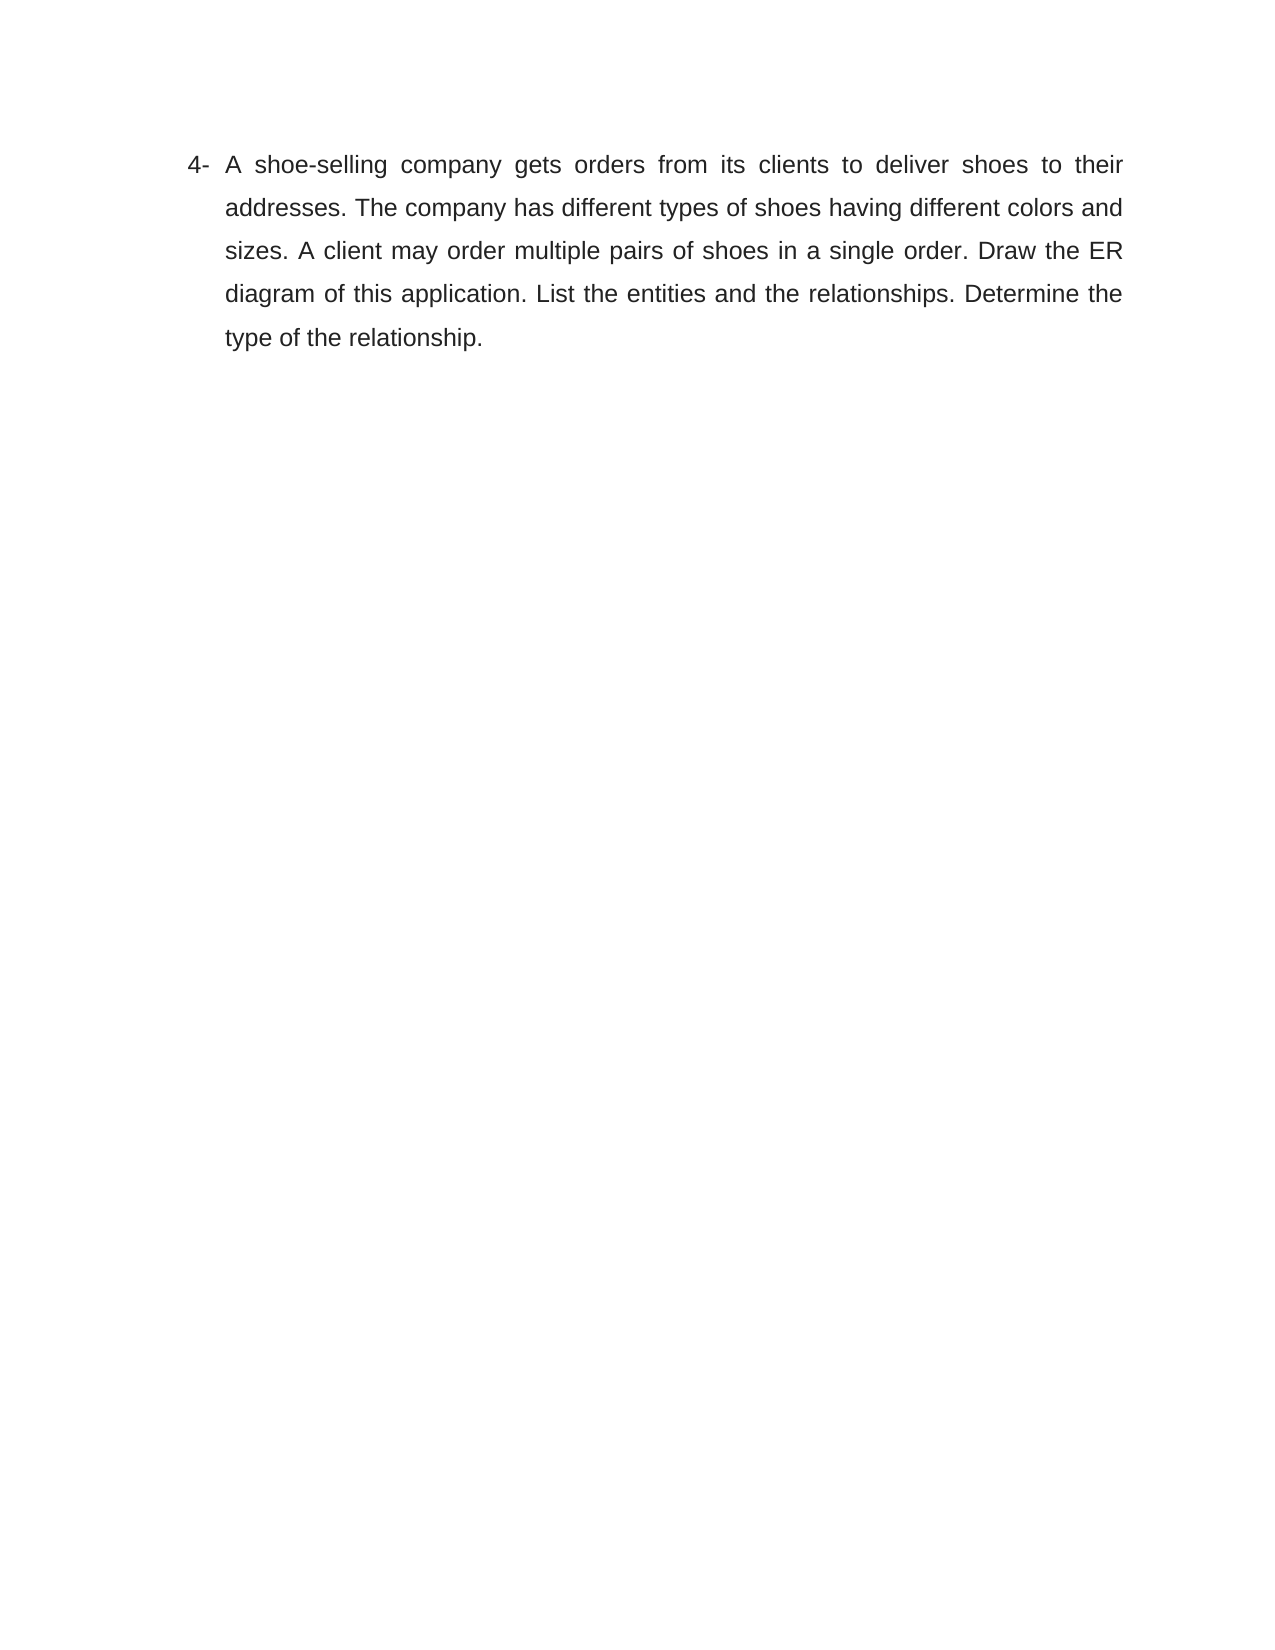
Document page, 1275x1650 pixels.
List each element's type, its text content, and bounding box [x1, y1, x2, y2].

list A shoe-selling company gets orders from its clients to deliver shoes to their addresses. The company has different types of shoes having different colors and sizes. A client may order multiple pairs of shoes in a single order. Draw the ER diagram of this application. List the entities and the relationships. Determine the type of the relationship. [187, 150, 1125, 351]
